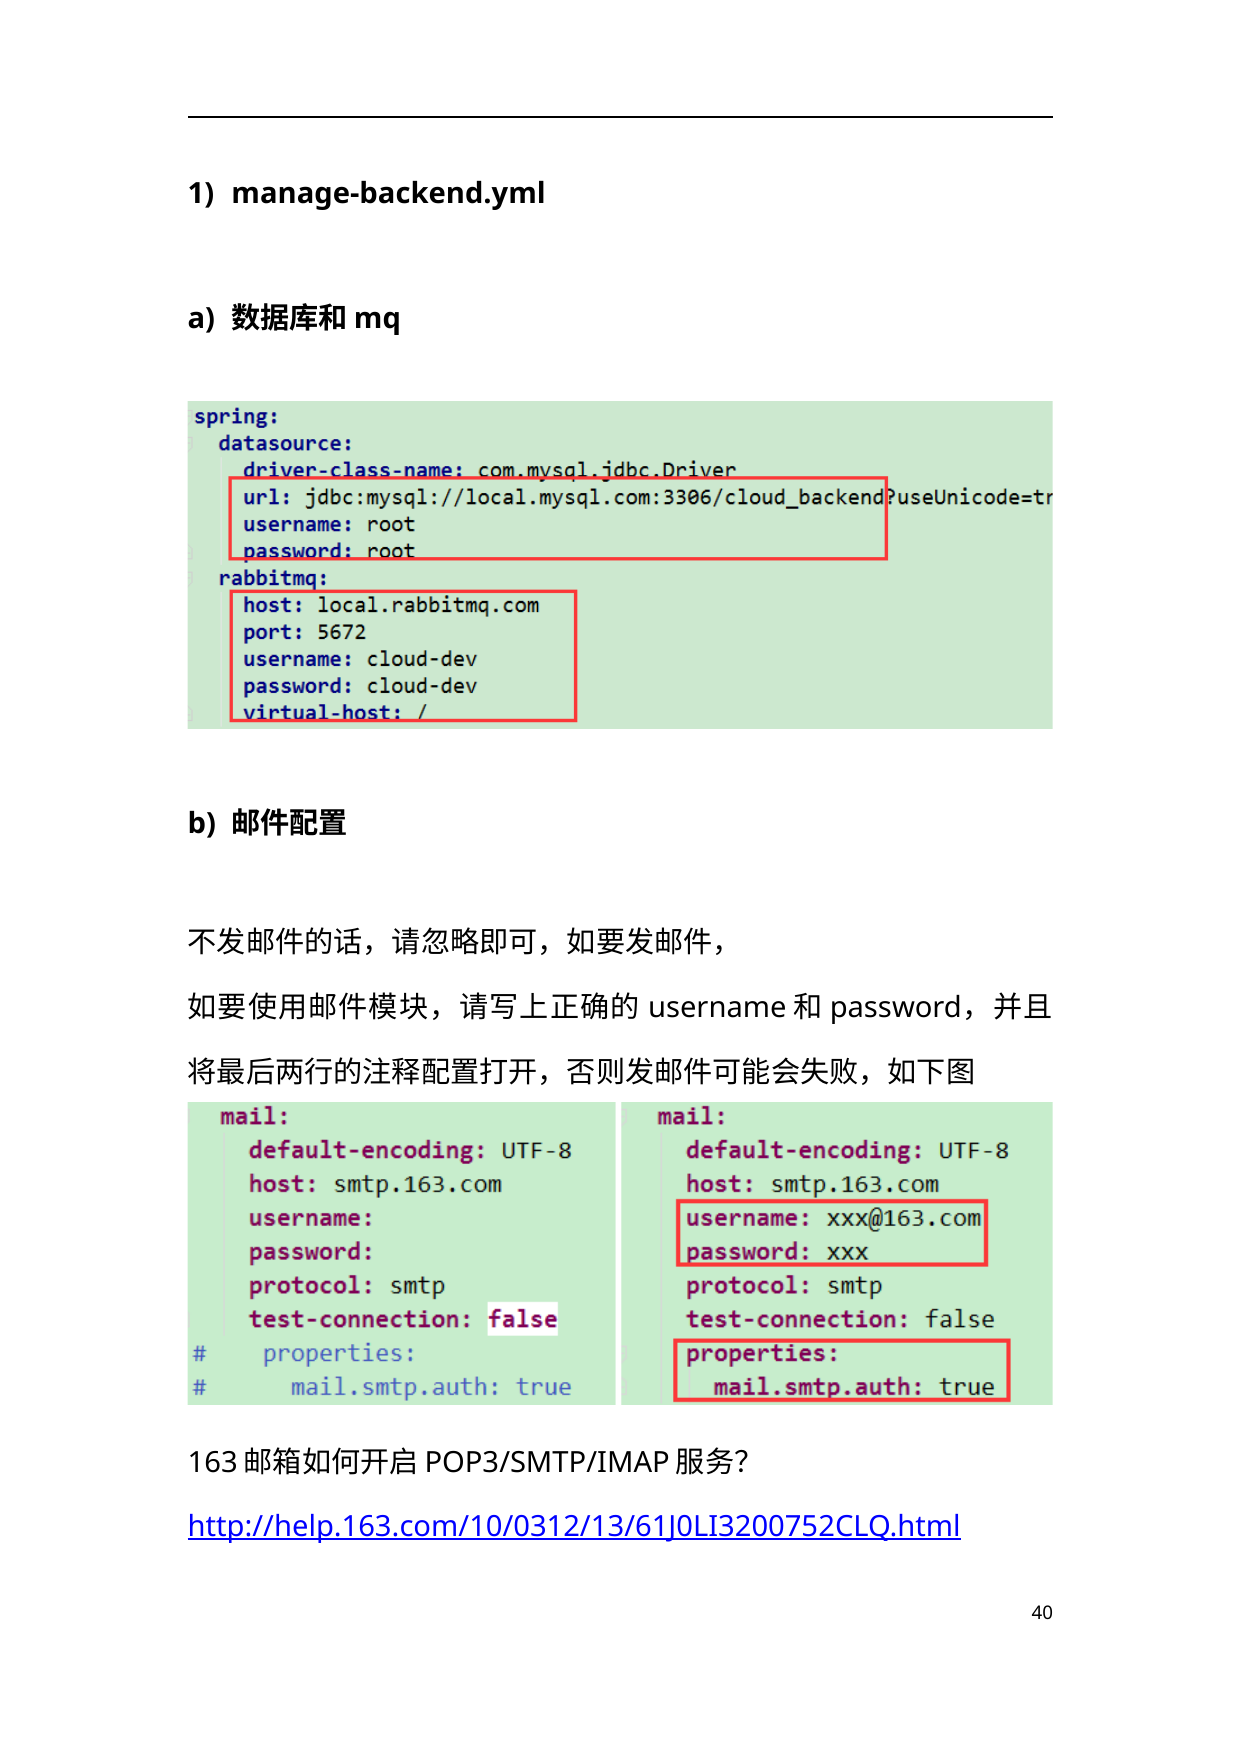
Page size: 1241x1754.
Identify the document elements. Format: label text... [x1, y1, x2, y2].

subtitle manage-backend.yml [187, 160, 1053, 225]
text 如要使用邮件模块，请写上正确的username和password，并且将最后两行的注释配置打开，否则发邮件可能会失败，如下图 [187, 972, 1053, 1102]
picture [187, 1102, 1053, 1405]
subtitle 邮件配置 [187, 788, 1053, 853]
text http://help.163.com/10/0312/13/61J0LI3200752CLQ.html [187, 1492, 1053, 1557]
subtitle 数据库和mq [187, 283, 1053, 348]
picture [187, 401, 1053, 729]
text 不发邮件的话，请忽略即可，如要发邮件， [187, 907, 1053, 972]
text 163邮箱如何开启POP3/SMTP/IMAP服务？ [187, 1427, 1053, 1492]
